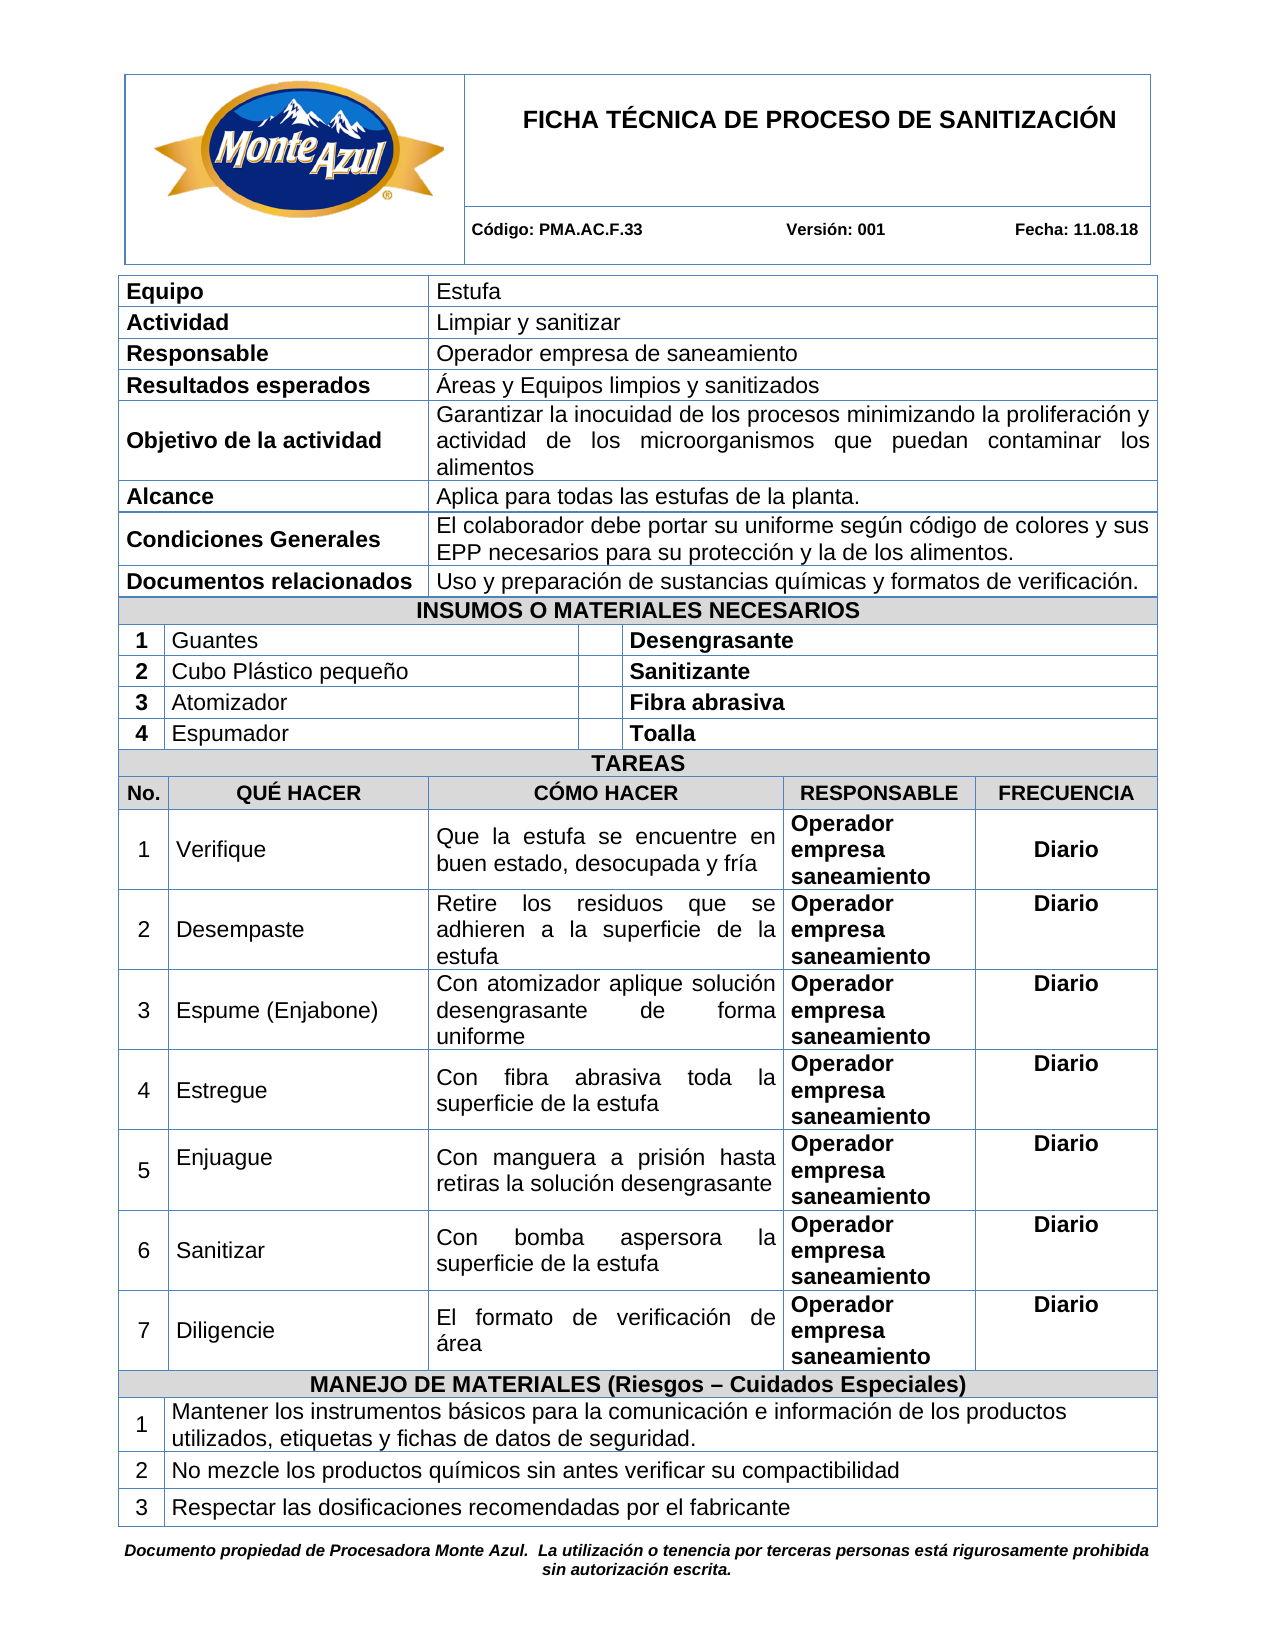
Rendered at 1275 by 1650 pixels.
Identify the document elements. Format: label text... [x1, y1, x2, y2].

table_cell Cubo Plástico pequeño [165, 656, 578, 686]
table_cell Mantener los instrumentos básicos para la comunicación e información de los productos utilizados, etiquetas y fichas de datos de seguridad. [165, 1398, 1157, 1451]
table_cell 2 [119, 890, 168, 969]
table_cell Con fibra abrasiva toda la superficie de la estufa [429, 1050, 783, 1129]
table_cell Objetivo de la actividad [119, 401, 428, 480]
table_cell Actividad [119, 307, 428, 337]
table_cell Atomizador [165, 687, 578, 717]
table_cell QUÉ HACER [169, 777, 428, 809]
table_cell FRECUENCIA [976, 777, 1157, 809]
table_cell Sanitizante [623, 656, 1157, 686]
table_cell Operador empresa de saneamiento [429, 339, 1157, 369]
table_cell Desempaste [169, 890, 428, 969]
table_cell Respectar las dosificaciones recomendadas por el fabricante [165, 1489, 1157, 1526]
table_cell 2 [119, 1452, 164, 1488]
table_cell 1 [119, 1398, 164, 1451]
table_cell 1 [119, 625, 164, 655]
table_cell Uso y preparación de sustancias químicas y formatos de verificación. [429, 566, 1157, 596]
table_cell Toalla [623, 719, 1157, 749]
table_cell Operador empresa saneamiento [784, 1291, 975, 1370]
table_cell Espumador [165, 719, 578, 749]
table_cell 4 [119, 1050, 168, 1129]
table_cell Con manguera a prisión hasta retiras la solución desengrasante [429, 1130, 783, 1209]
table_cell Operador empresa saneamiento [784, 1050, 975, 1129]
table_cell 4 [119, 719, 164, 749]
table_cell Operador empresa saneamiento [784, 890, 975, 969]
table_cell Fibra abrasiva [623, 687, 1157, 717]
table_cell El formato de verificación de área [429, 1291, 783, 1370]
picture [148, 75, 452, 225]
table_cell [579, 656, 622, 686]
table_cell 6 [119, 1211, 168, 1289]
table_cell Aplica para todas las estufas de la planta. [429, 481, 1157, 511]
table_cell 3 [119, 687, 164, 717]
table_cell Responsable [119, 339, 428, 369]
table_cell Desengrasante [623, 625, 1157, 655]
table_cell CÓMO HACER [429, 777, 783, 809]
table_cell 2 [119, 656, 164, 686]
table_cell Diario [976, 1291, 1157, 1370]
table_cell Alcance [119, 481, 428, 511]
table_cell No. [119, 777, 168, 809]
table_cell Diario [976, 1050, 1157, 1129]
table_cell Diario [976, 890, 1157, 969]
table_cell Estregue [169, 1050, 428, 1129]
table_cell [579, 625, 622, 655]
table_cell RESPONSABLE [784, 777, 975, 809]
table_cell 3 [119, 970, 168, 1049]
table_cell Diario [976, 810, 1157, 889]
table_cell 7 [119, 1291, 168, 1370]
table_cell 5 [119, 1130, 168, 1209]
table_cell No mezcle los productos químicos sin antes verificar su compactibilidad [165, 1452, 1157, 1488]
table_cell Sanitizar [169, 1211, 428, 1289]
table_cell Resultados esperados [119, 370, 428, 400]
table_cell Diligencie [169, 1291, 428, 1370]
table_cell Garantizar la inocuidad de los procesos minimizando la proliferación y actividad de los microorganismos que puedan contaminar los alimentos [429, 401, 1157, 480]
table_cell Operador empresa saneamiento [784, 1211, 975, 1289]
table_header Equipo [119, 276, 428, 306]
table_cell Guantes [165, 625, 578, 655]
table_cell Retire los residuos que se adhieren a la superficie de la estufa [429, 890, 783, 969]
table_cell 3 [119, 1489, 164, 1526]
table_cell [579, 719, 622, 749]
table_cell Diario [976, 1211, 1157, 1289]
table_cell TAREAS [119, 750, 1157, 776]
table_cell Operador empresa saneamiento [784, 1130, 975, 1209]
table_cell MANEJO DE MATERIALES (Riesgos – Cuidados Especiales) [119, 1371, 1157, 1397]
table_cell Limpiar y sanitizar [429, 307, 1157, 337]
table_cell 1 [119, 810, 168, 889]
table_cell Diario [976, 970, 1157, 1049]
table_cell Documentos relacionados [119, 566, 428, 596]
table_cell Espume (Enjabone) [169, 970, 428, 1049]
table_cell Operador empresa saneamiento [784, 970, 975, 1049]
table_cell Diario [976, 1130, 1157, 1209]
table_cell Que la estufa se encuentre en buen estado, desocupada y fría [429, 810, 783, 889]
table_cell INSUMOS O MATERIALES NECESARIOS [119, 598, 1157, 624]
table_cell El colaborador debe portar su uniforme según código de colores y sus EPP necesarios para su protección y la de los alimentos. [429, 513, 1157, 565]
table_cell Verifique [169, 810, 428, 889]
table_cell Con atomizador aplique solución desengrasante de forma uniforme [429, 970, 783, 1049]
table_cell Operador empresa saneamiento [784, 810, 975, 889]
table_cell Enjuague [169, 1130, 428, 1209]
table_header Estufa [429, 276, 1157, 306]
table_cell Áreas y Equipos limpios y sanitizados [429, 370, 1157, 400]
table_cell [579, 687, 622, 717]
table_cell Con bomba aspersora la superficie de la estufa [429, 1211, 783, 1289]
table_cell Condiciones Generales [119, 513, 428, 565]
